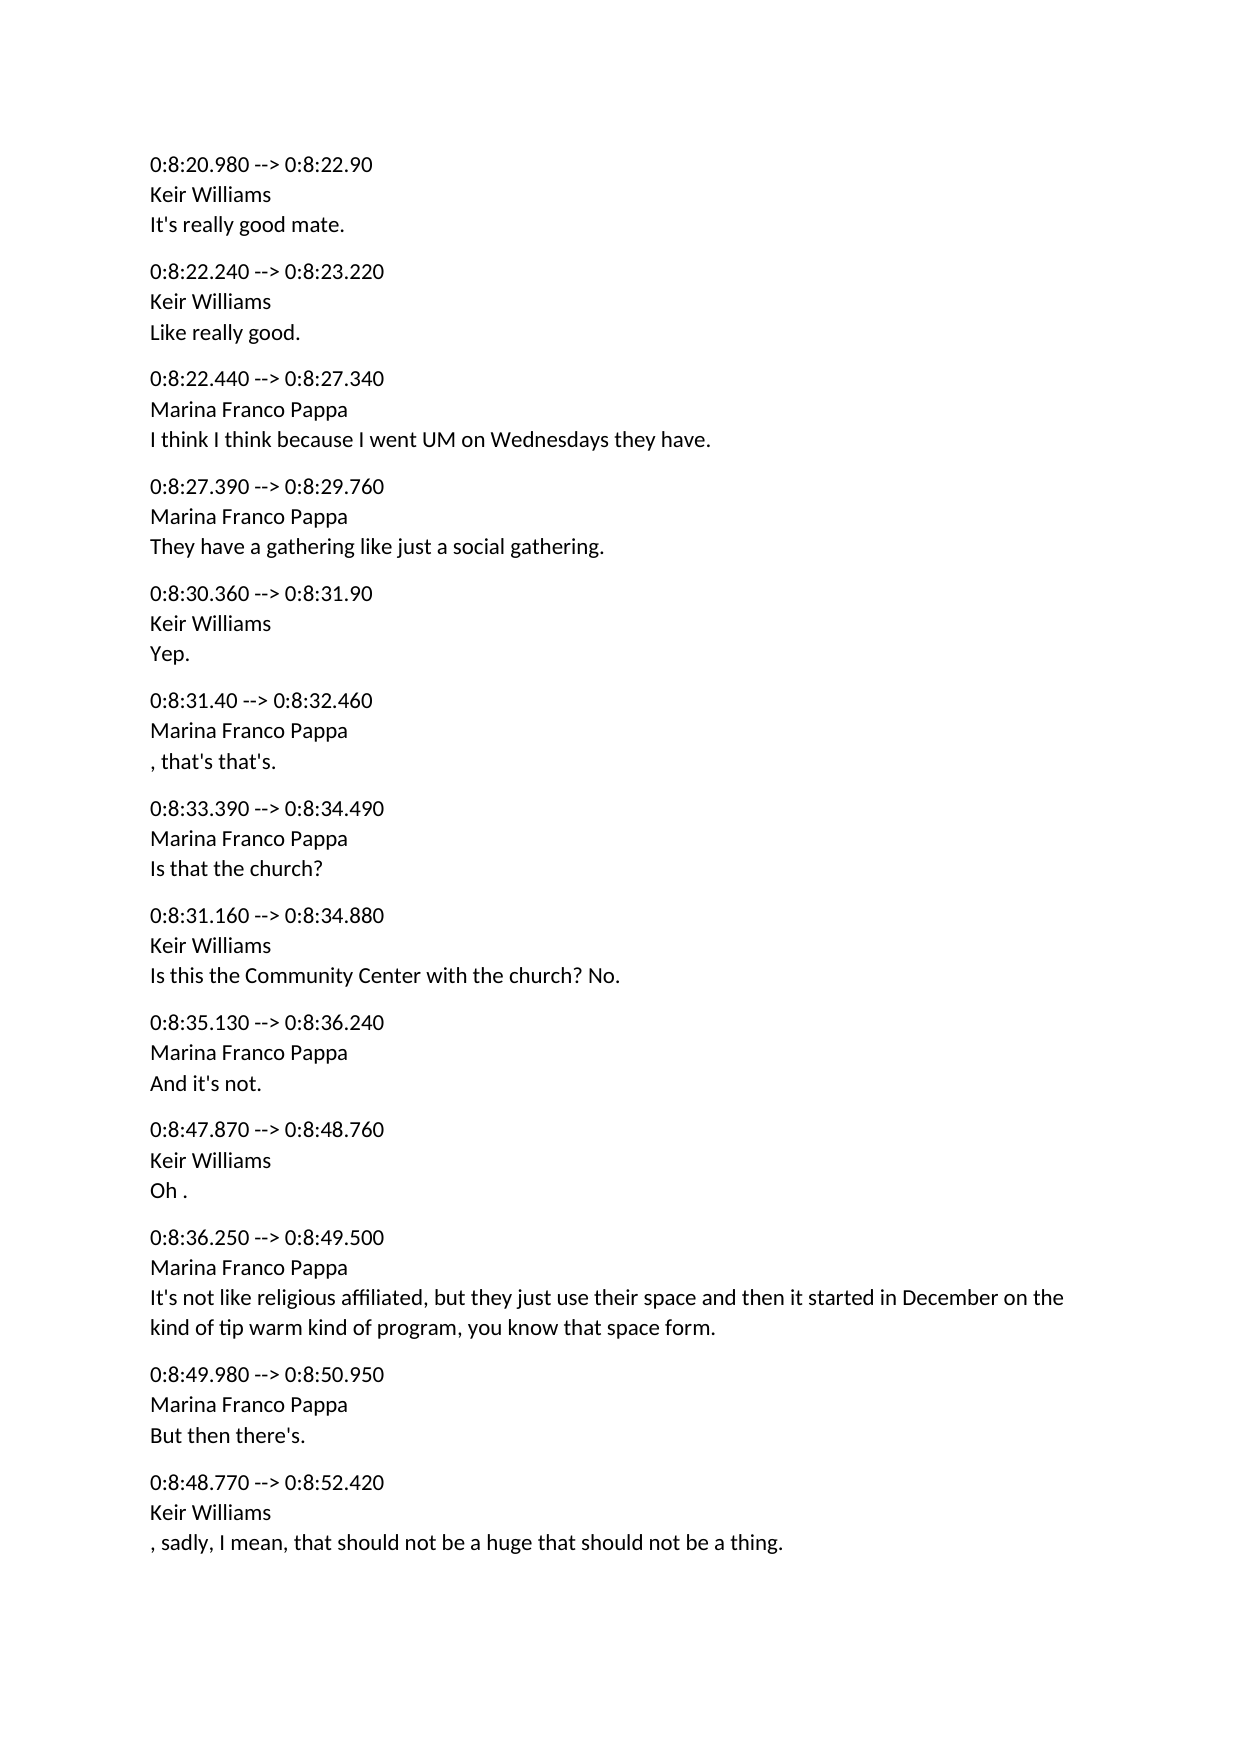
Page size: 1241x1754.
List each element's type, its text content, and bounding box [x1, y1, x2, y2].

text 0:8:49.980 --> 0:8:50.950 Marina Franco Pappa But then there's. [150, 1360, 1090, 1449]
text 0:8:20.980 --> 0:8:22.90 Keir Williams It's really good mate. [150, 150, 1090, 238]
text 0:8:36.250 --> 0:8:49.500 Marina Franco Pappa It's not like religious affiliated, but they just use their space and then it started in December on the kind of tip warm kind of program, you know that space form. [150, 1223, 1090, 1342]
text 0:8:31.40 --> 0:8:32.460 Marina Franco Pappa , that's that's. [150, 686, 1090, 775]
text 0:8:31.160 --> 0:8:34.880 Keir Williams Is this the Community Center with the church? No. [150, 901, 1090, 989]
text 0:8:27.390 --> 0:8:29.760 Marina Franco Pappa They have a gathering like just a social gathering. [150, 472, 1090, 560]
text 0:8:47.870 --> 0:8:48.760 Keir Williams Oh . [150, 1116, 1090, 1204]
text 0:8:30.360 --> 0:8:31.90 Keir Williams Yep. [150, 579, 1090, 668]
text 0:8:35.130 --> 0:8:36.240 Marina Franco Pappa And it's not. [150, 1008, 1090, 1097]
text 0:8:22.240 --> 0:8:23.220 Keir Williams Like really good. [150, 257, 1090, 346]
text 0:8:22.440 --> 0:8:27.340 Marina Franco Pappa I think I think because I went UM on Wednesdays they have. [150, 364, 1090, 453]
text 0:8:48.770 --> 0:8:52.420 Keir Williams , sadly, I mean, that should not be a huge that should not be a thing. [150, 1468, 1090, 1556]
text 0:8:33.390 --> 0:8:34.490 Marina Franco Pappa Is that the church? [150, 794, 1090, 882]
